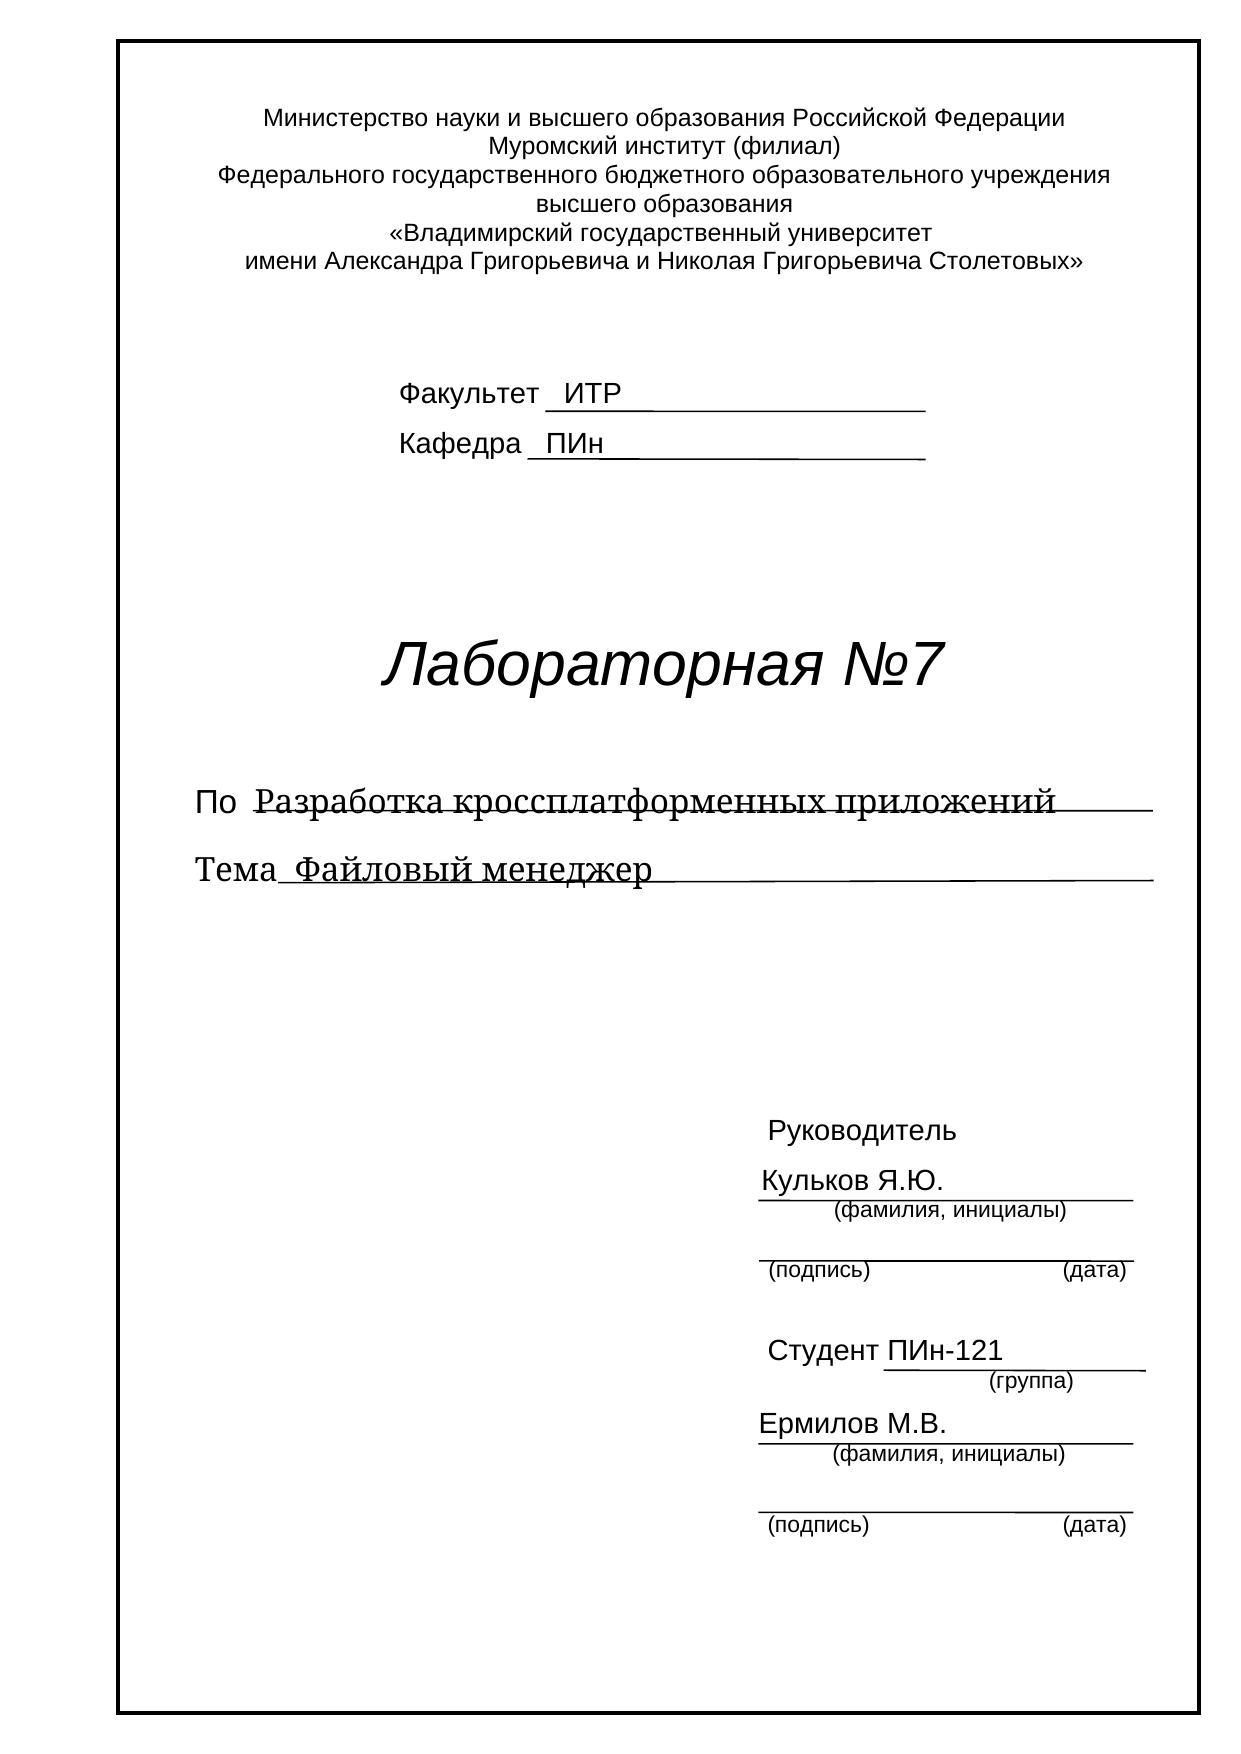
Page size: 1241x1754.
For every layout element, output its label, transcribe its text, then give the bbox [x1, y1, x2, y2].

text (подпись) (дата) [768, 1256, 1152, 1283]
text Кафедра ПИн [325, 426, 1152, 459]
text (фамилия, инициалы) [177, 1439, 1152, 1466]
text «Владимирский государственный университет имени Александра Григорьевича и Николая Григорьевича Столетовых» [177, 217, 1152, 275]
text Тема Файловый менеджер [177, 846, 1152, 892]
text Ермилов М.В. [177, 1406, 1171, 1439]
text (фамилия, инициалы) [177, 1196, 1152, 1223]
text Муромский институт (филиал) [177, 131, 1152, 160]
text Руководитель [177, 1113, 1152, 1146]
text Лабораторная №7 [177, 627, 1152, 699]
text Министерство науки и высшего образования Российской Федерации [189, 102, 1140, 131]
text Студент ПИн-121 [177, 1333, 1152, 1367]
text По Разработка кроссплатформенных приложений [177, 778, 1152, 823]
text Кульков Я.Ю. [177, 1163, 1152, 1196]
text Федерального государственного бюджетного образовательного учреждения высшего образования [177, 160, 1152, 217]
text (подпись) (дата) [177, 1511, 1152, 1538]
text Факультет ИТР [325, 376, 1152, 409]
text (группа) [177, 1367, 1152, 1393]
